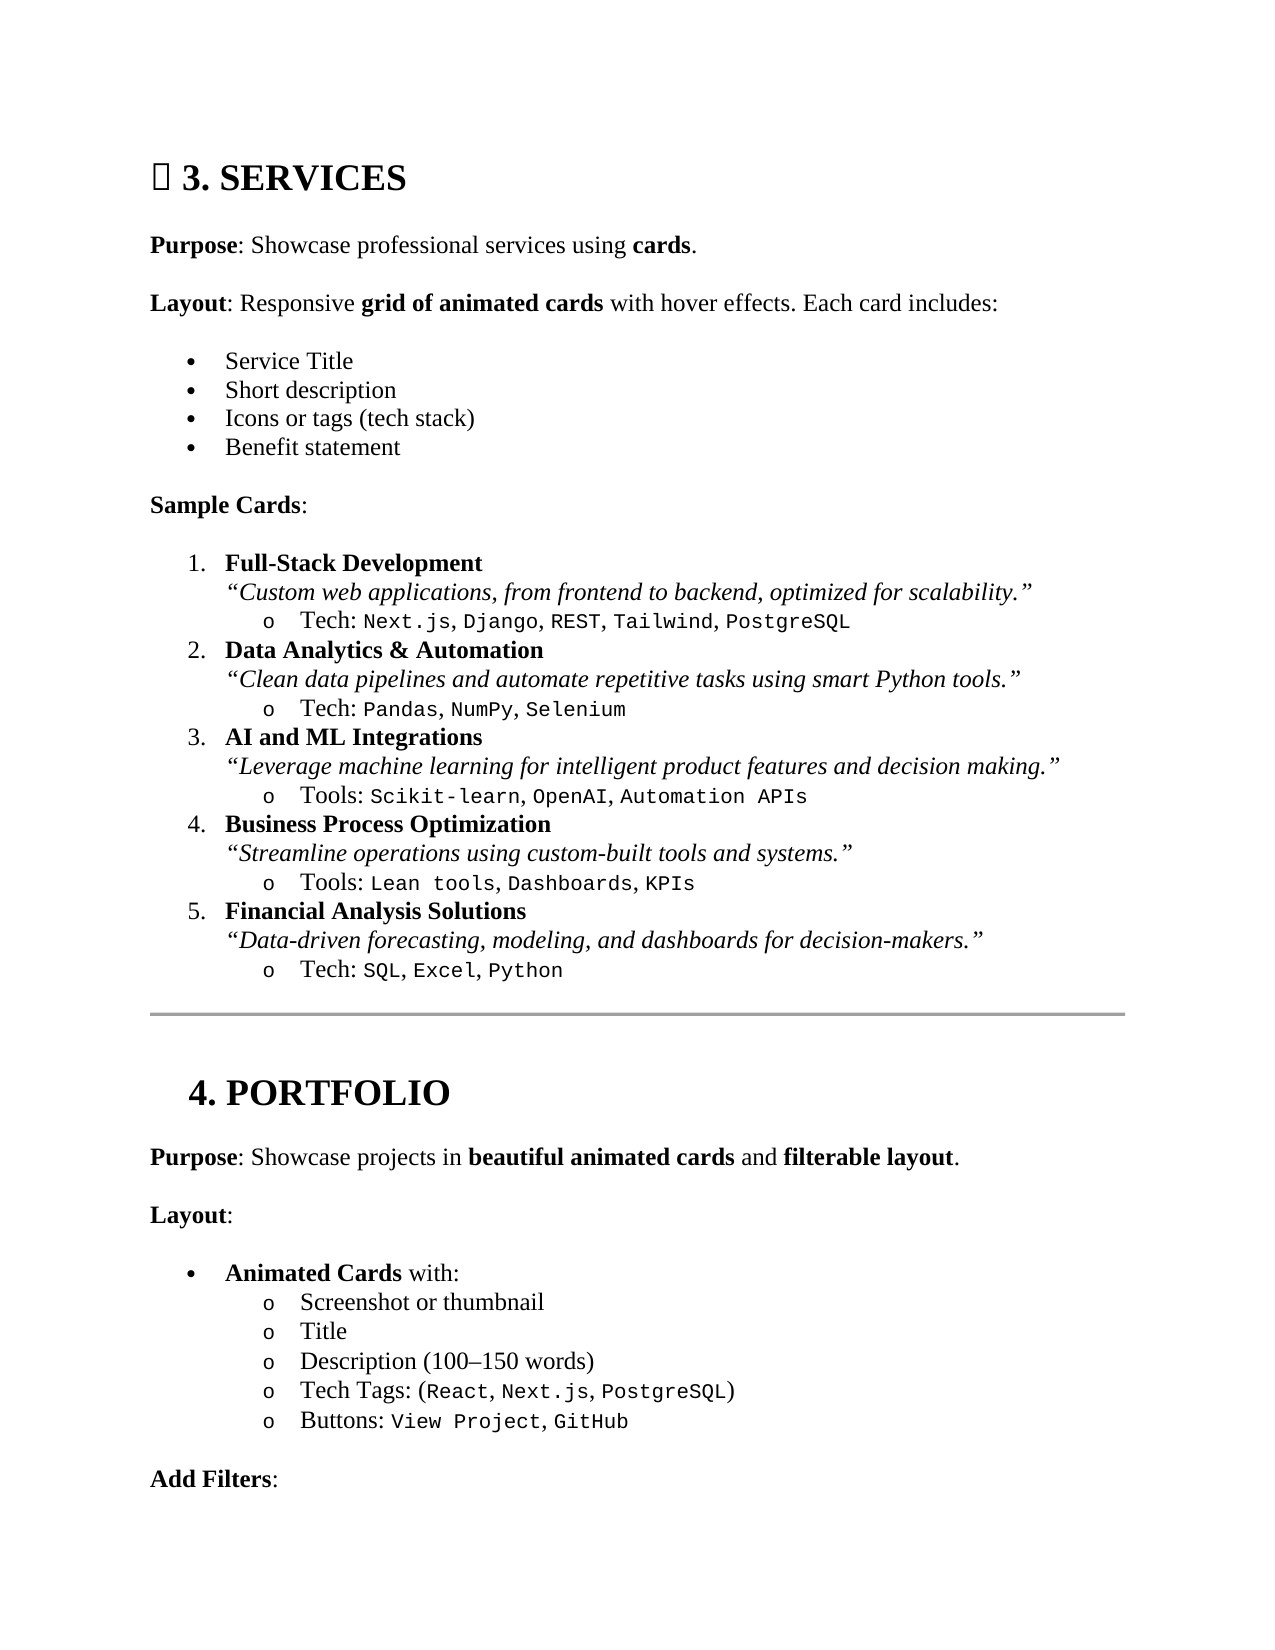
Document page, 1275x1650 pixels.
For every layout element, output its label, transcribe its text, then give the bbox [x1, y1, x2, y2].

list Service Title [187, 346, 1125, 375]
list Benefit statement [187, 432, 1125, 461]
text Sample Cards: [150, 490, 1125, 519]
list Tech Tags: (React, Next.js, PostgreSQL) [262, 1376, 1125, 1405]
list Short description [187, 375, 1125, 403]
list Animated Cards with: [187, 1258, 1125, 1287]
list Description (100–150 words) [262, 1346, 1125, 1376]
list Financial Analysis Solutions “Data-driven forecasting, modeling, and dashboards for decision-makers.” [187, 896, 1125, 954]
list Tech: Next.js, Django, REST, Tailwind, PostgreSQL [262, 606, 1125, 635]
list Tech: Pandas, NumPy, Selenium [262, 693, 1125, 722]
list Data Analytics & Automation “Clean data pipelines and automate repetitive tasks using smart Python tools.” [187, 635, 1125, 693]
list Full-Stack Development “Custom web applications, from frontend to backend, optimized for scalability.” [187, 548, 1125, 606]
list Tech: SQL, Excel, Python [262, 954, 1125, 983]
text 💼 3. SERVICES [150, 150, 1125, 201]
list Screenshot or thumbnail [262, 1287, 1125, 1316]
list Tools: Scikit-learn, OpenAI, Automation APIs [262, 780, 1125, 809]
list Buttons: View Project, GitHub [262, 1405, 1125, 1435]
list Title [262, 1316, 1125, 1346]
text Layout: Responsive grid of animated cards with hover effects. Each card includes: [150, 288, 1125, 317]
list Icons or tags (tech stack) [187, 403, 1125, 432]
text Purpose: Showcase projects in beautiful animated cards and filterable layout. [150, 1142, 1125, 1171]
text 🧰 4. PORTFOLIO [150, 1070, 1125, 1113]
list AI and ML Integrations “Leverage machine learning for intelligent product features and decision making.” [187, 722, 1125, 780]
text Purpose: Showcase professional services using cards. [150, 230, 1125, 259]
text Layout: [150, 1200, 1125, 1229]
text Add Filters: [150, 1464, 1125, 1493]
list Tools: Lean tools, Dashboards, KPIs [262, 867, 1125, 896]
list Business Process Optimization “Streamline operations using custom-built tools and systems.” [187, 809, 1125, 867]
